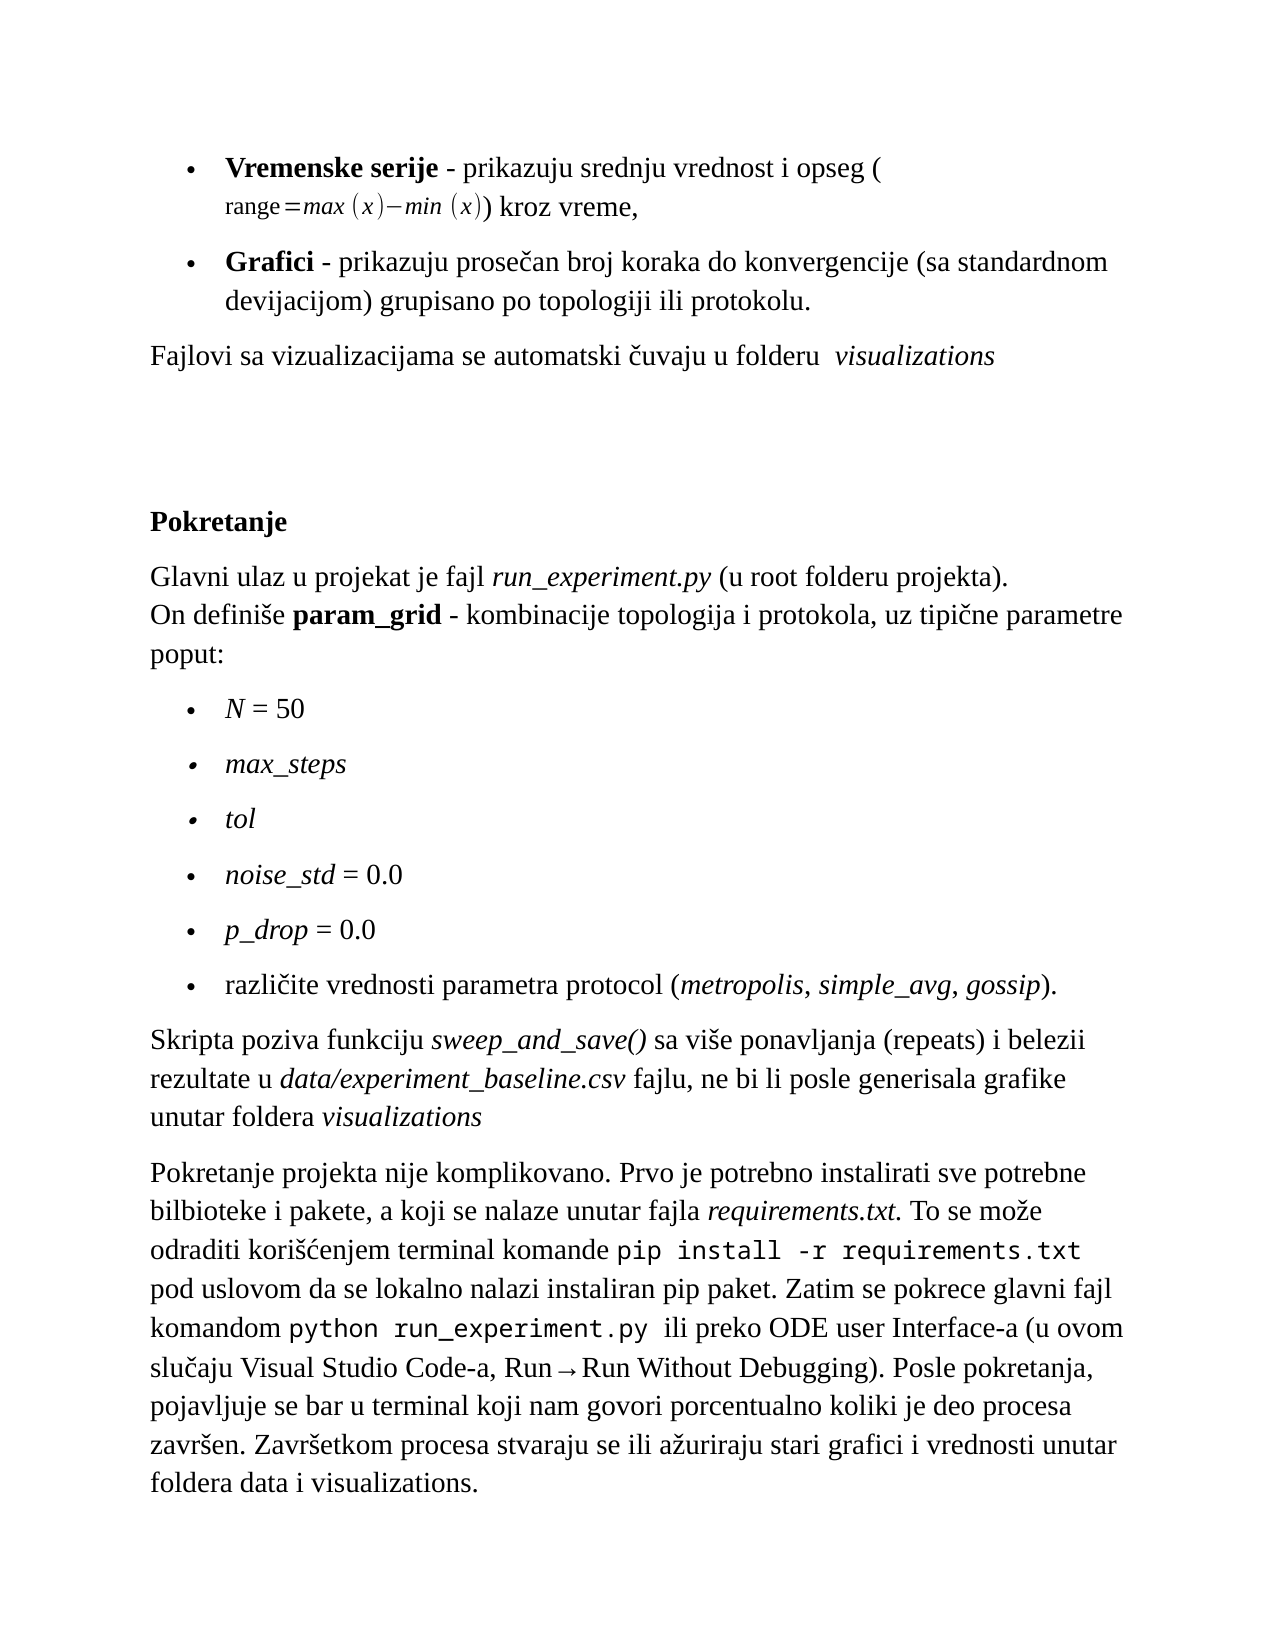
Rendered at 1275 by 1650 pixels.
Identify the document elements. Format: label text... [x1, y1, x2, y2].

text Fajlovi sa vizualizacijama se automatski čuvaju u folderu visualizations [150, 338, 1125, 372]
list p_drop = 0.0 [187, 912, 1125, 946]
list tol [187, 802, 1125, 835]
text Glavni ulaz u projekat je fajl run_experiment.py (u root folderu projekta). On definiše param_grid - kombinacije topologija i protokola, uz tipične parametre poput: [150, 559, 1125, 669]
text Skripta poziva funkciju sweep_and_save() sa više ponavljanja (repeats) i belezii rezultate u data/experiment_baseline.csv fajlu, ne bi li posle generisala grafike unutar foldera visualizations [150, 1022, 1125, 1133]
list noise_std = 0.0 [187, 857, 1125, 890]
list različite vrednosti parametra protocol (metropolis, simple_avg, gossip). [187, 967, 1125, 1001]
text Pokretanje [150, 504, 1125, 537]
list max_steps [187, 746, 1125, 780]
list Vremenske serije - prikazuju srednju vrednost i opseg () kroz vreme, [187, 150, 1125, 223]
text Pokretanje projekta nije komplikovano. Prvo je potrebno instalirati sve potrebne bilbioteke i pakete, a koji se nalaze unutar fajla requirements.txt. To se može odraditi korišćenjem terminal komande pip install -r requirements.txt pod uslovom da se lokalno nalazi instaliran pip paket. Zatim se pokrece glavni fajl komandom python run_experiment.py ili preko ODE user Interface-a (u ovom slučaju Visual Studio Code-a, Run→Run Without Debugging). Posle pokretanja, pojavljuje se bar u terminal koji nam govori porcentualno koliki je deo procesa završen. Završetkom procesa stvaraju se ili ažuriraju stari grafici i vrednosti unutar foldera data i visualizations. [150, 1155, 1125, 1499]
list Grafici - prikazuju prosečan broj koraka do konvergencije (sa standardnom devijacijom) grupisano po topologiji ili protokolu. [187, 244, 1125, 316]
list N = 50 [187, 691, 1125, 725]
